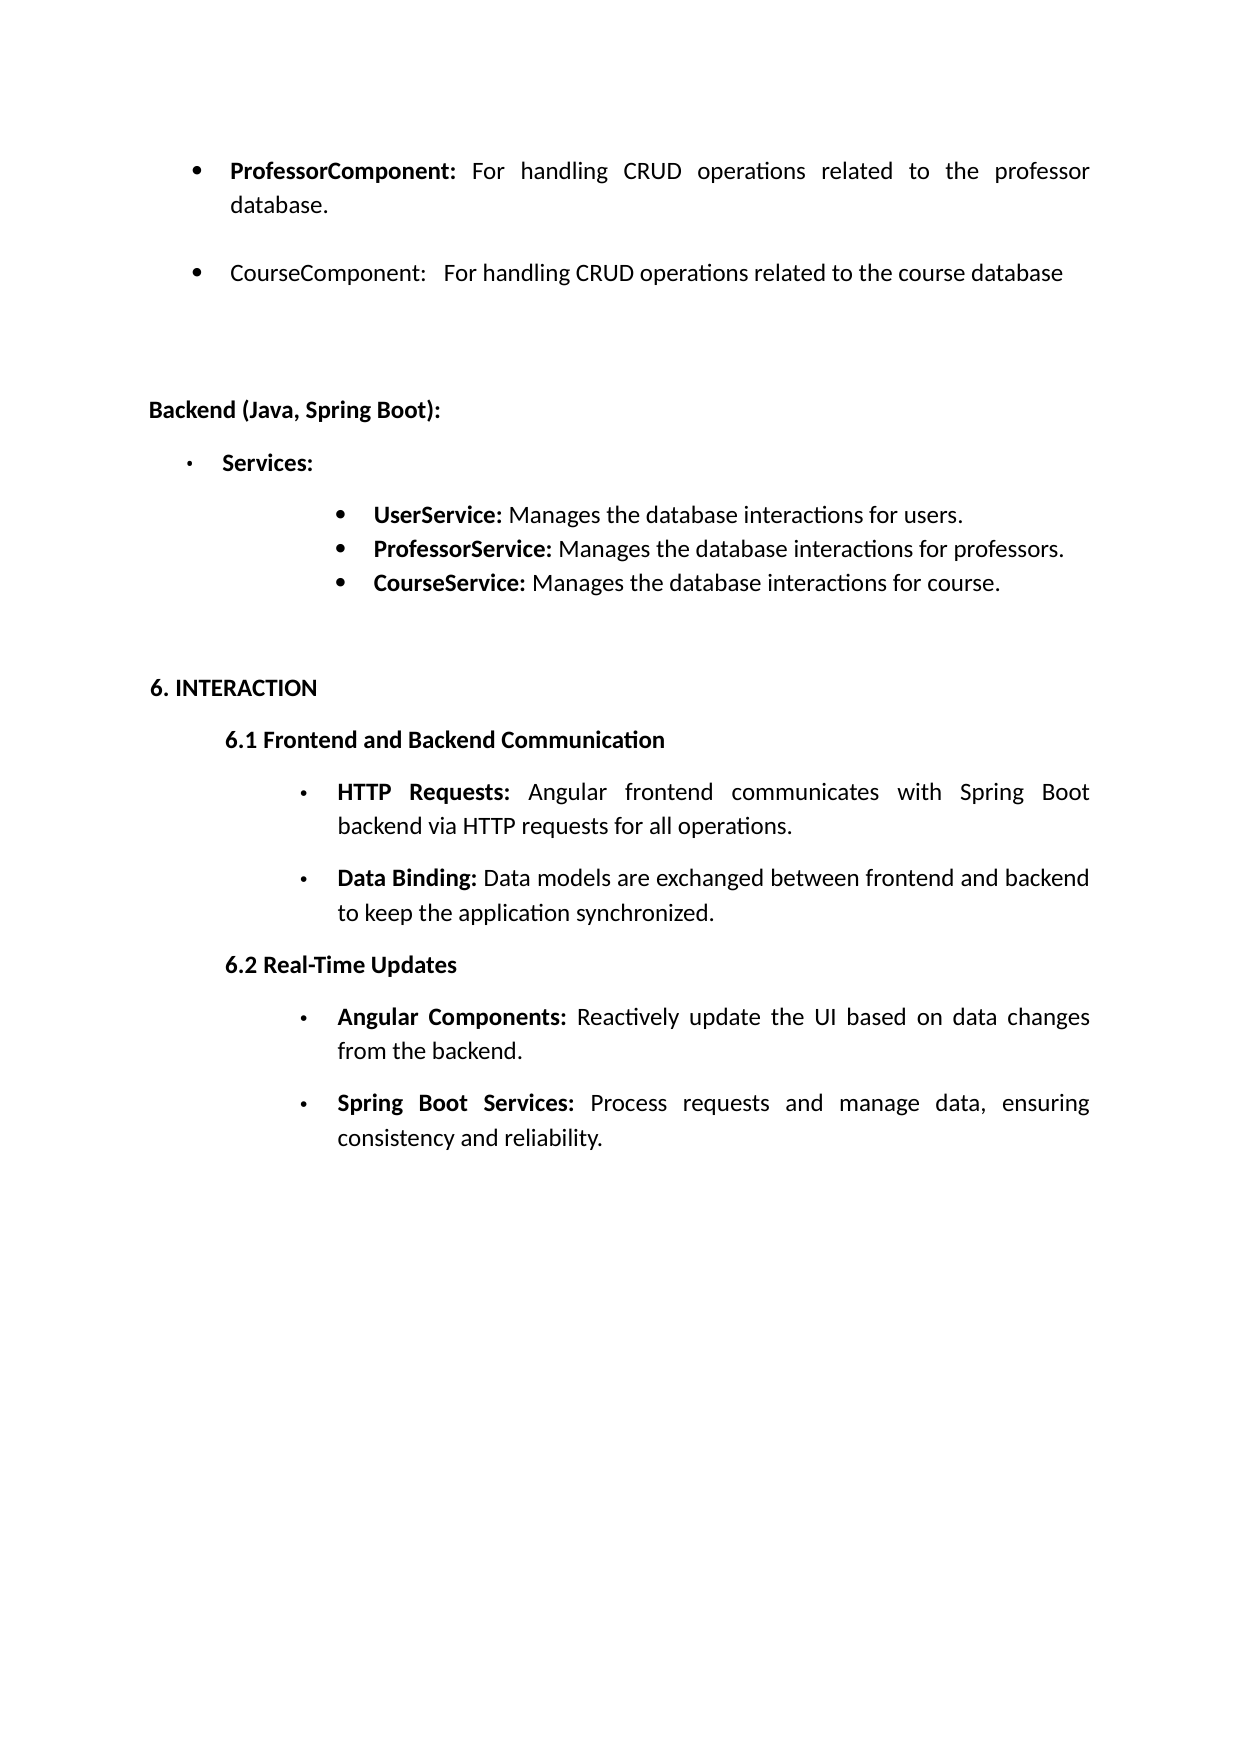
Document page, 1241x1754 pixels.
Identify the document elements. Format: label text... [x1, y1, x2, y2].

list CourseService: Manages the database interactions for course. [336, 567, 1091, 598]
list Real-Time Updates [225, 949, 1091, 979]
list Spring Boot Services: Process requests and manage data, ensuring consistency and reliability. [300, 1088, 1091, 1152]
list Data Binding: Data models are exchanged between frontend and backend to keep the application synchronized. [300, 863, 1091, 927]
text • Services: [150, 447, 1091, 477]
list Frontend and Backend Communication [225, 724, 1091, 754]
text Backend (Java, Spring Boot): [148, 394, 1091, 425]
list INTERACTION [150, 672, 1091, 702]
list UserService: Manages the database interactions for users. [336, 499, 1091, 529]
list ProfessorComponent: For handling CRUD operations related to the professor database. [193, 155, 1091, 219]
list HTTP Requests: Angular frontend communicates with Spring Boot backend via HTTP requests for all operations. [300, 776, 1091, 841]
list CourseComponent: For handling CRUD operations related to the course database [193, 257, 1091, 288]
list ProfessorService: Manages the database interactions for professors. [336, 533, 1091, 564]
list Angular Components: Reactively update the UI based on data changes from the backend. [300, 1001, 1091, 1066]
